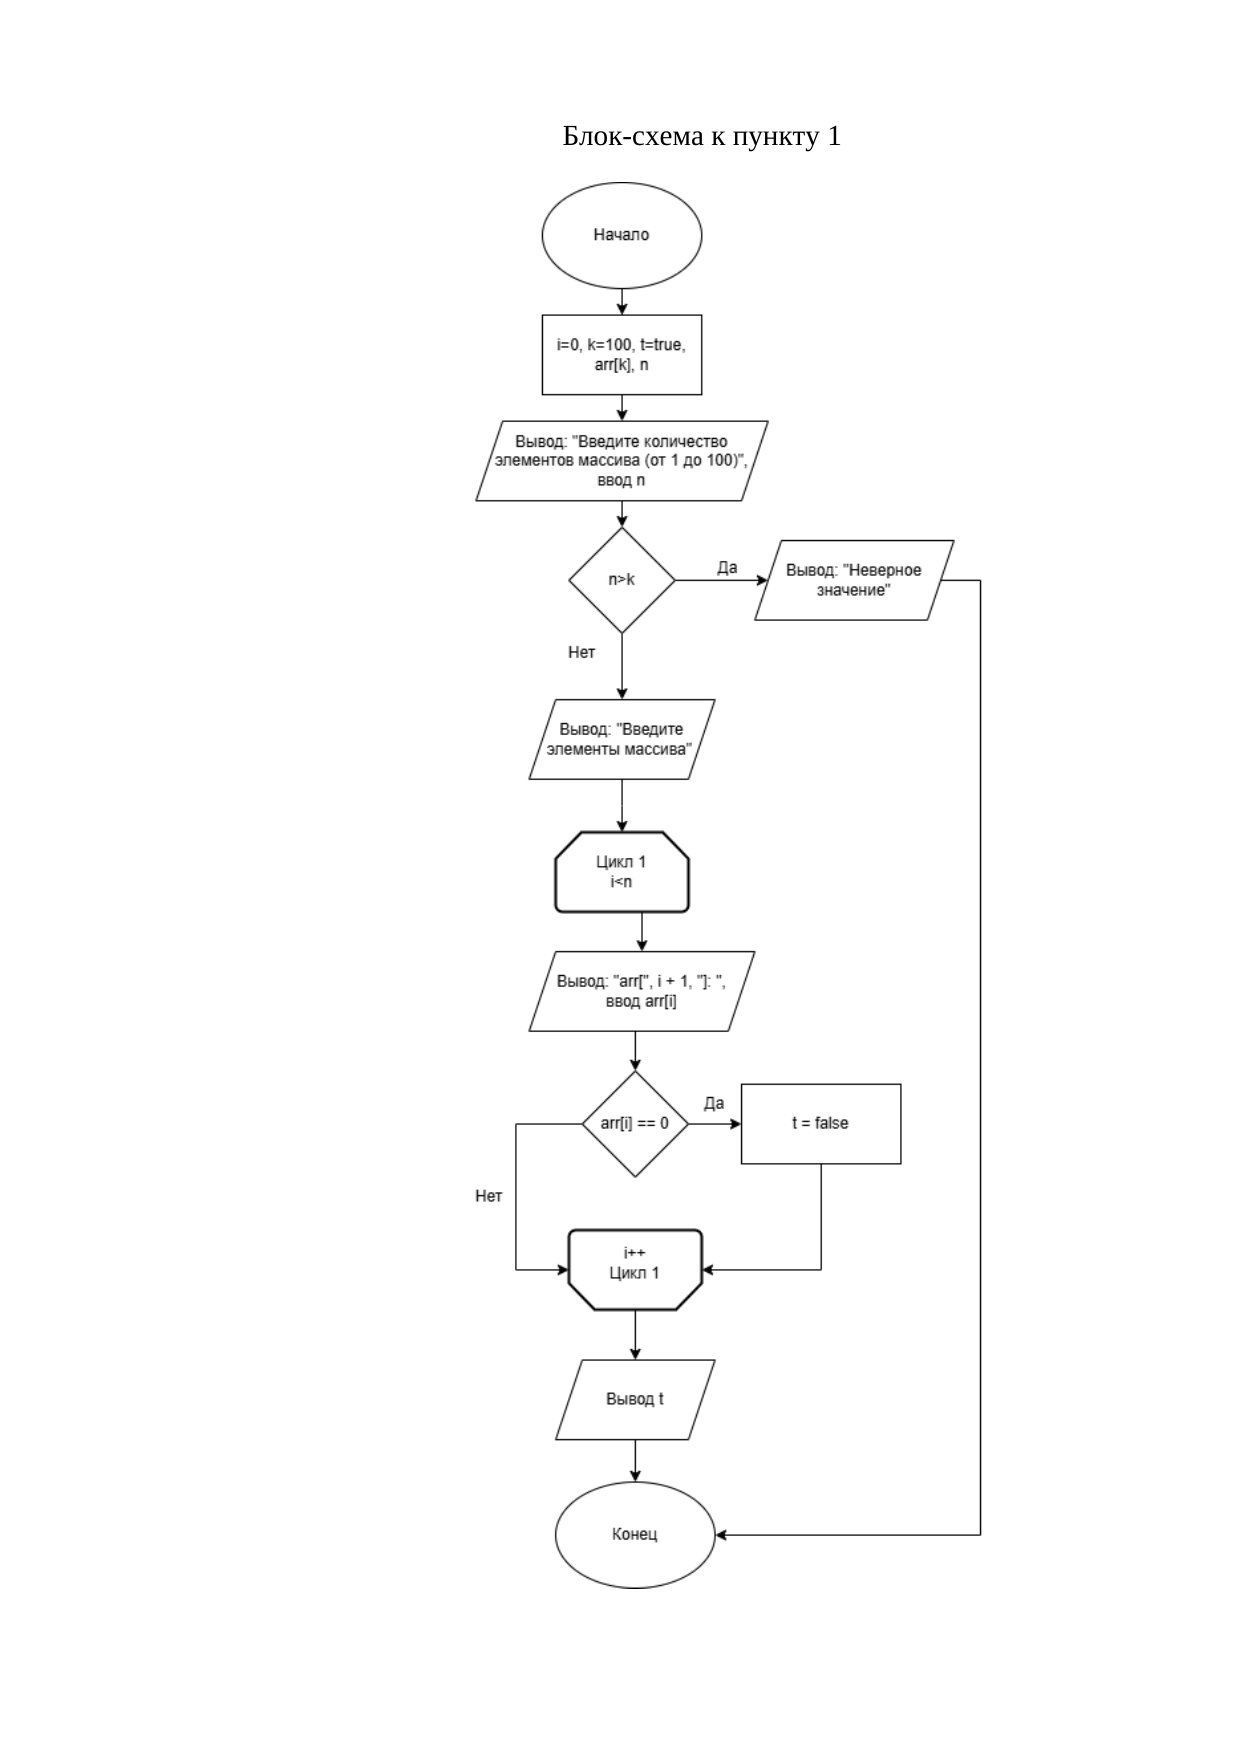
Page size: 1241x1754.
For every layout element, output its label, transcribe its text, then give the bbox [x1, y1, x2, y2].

text Блок-схема к пункту 1 [177, 118, 1152, 152]
picture [449, 182, 992, 1589]
